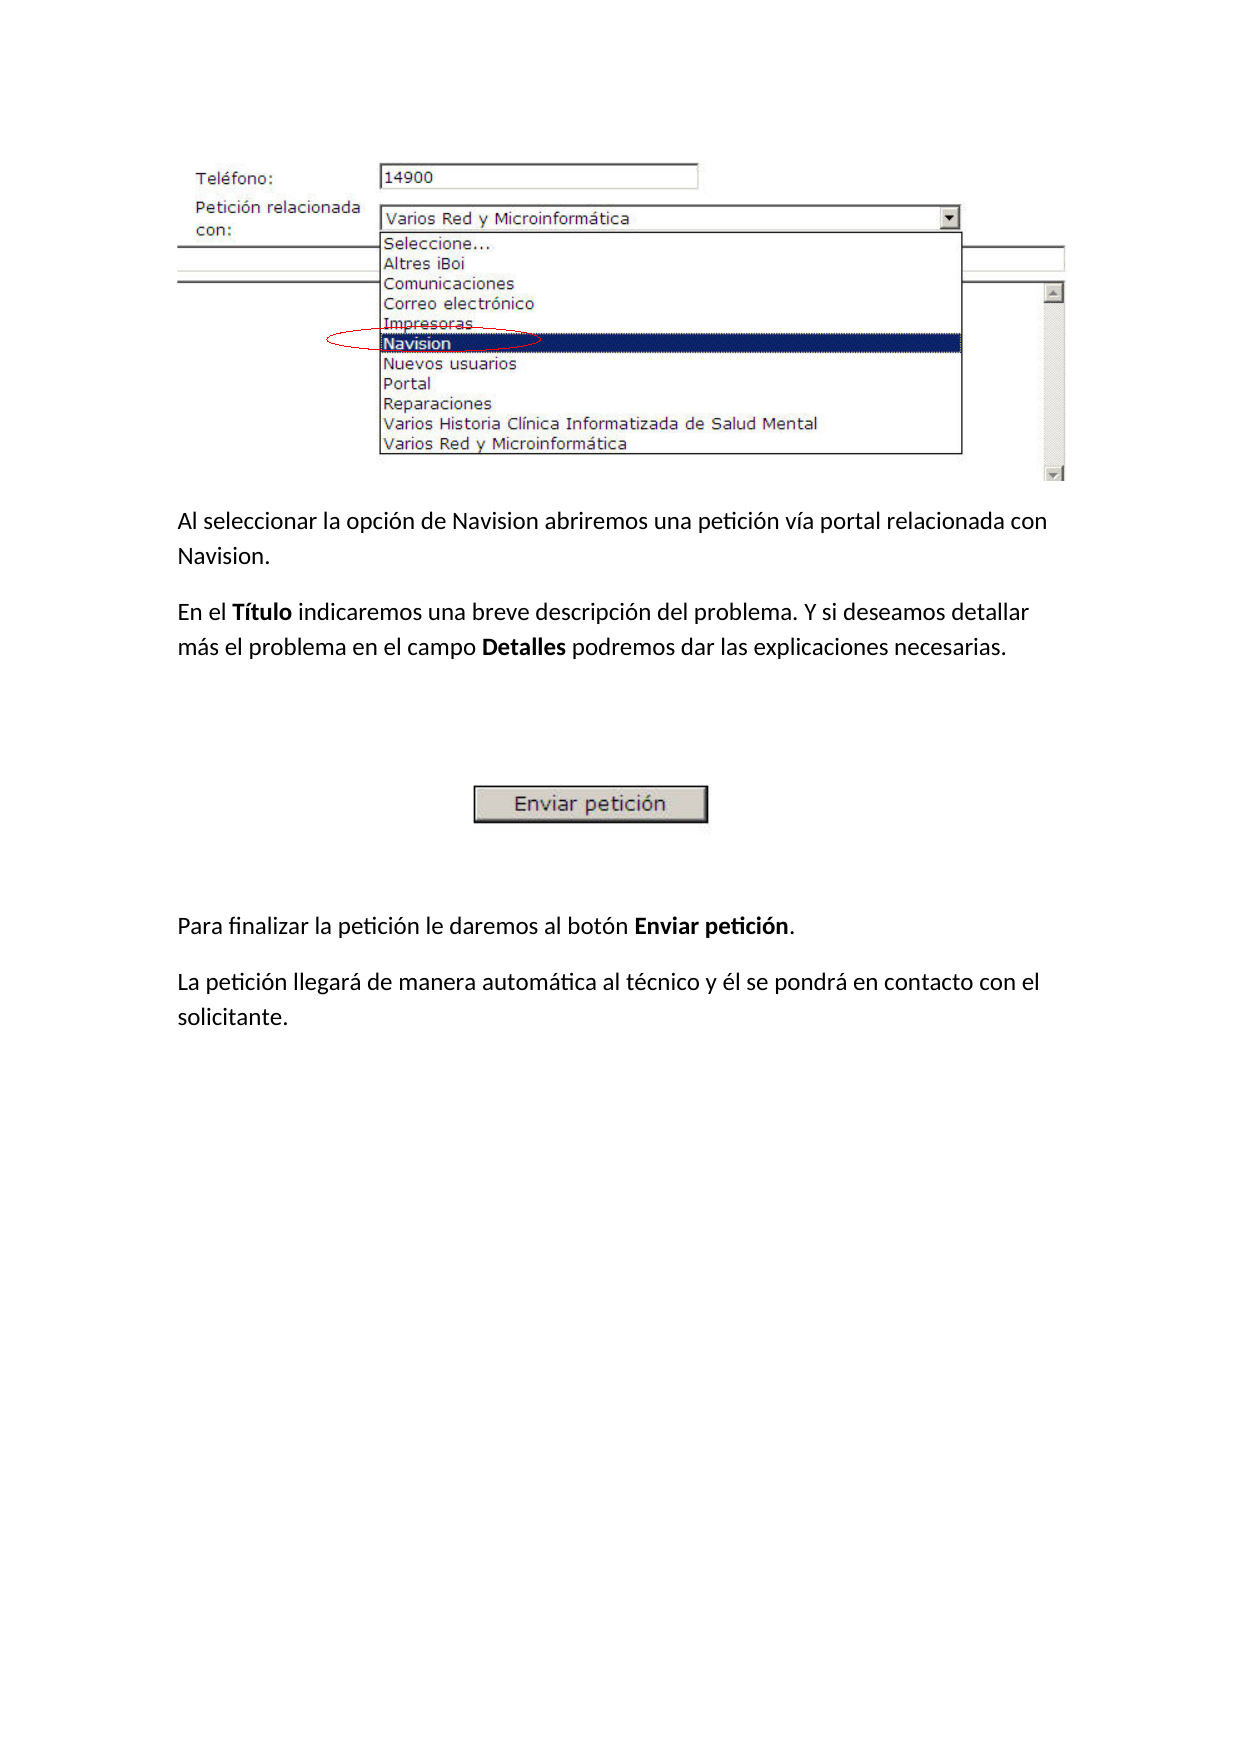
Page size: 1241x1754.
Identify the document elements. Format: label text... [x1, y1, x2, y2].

text Al seleccionar la opción de Navision abriremos una petición vía portal relacionada con Navision. [177, 506, 1063, 571]
text En el Título indicaremos una breve descripción del problema. Y si deseamos detallar más el problema en el campo Detalles podremos dar las explicaciones necesarias. [177, 596, 1063, 662]
picture [177, 147, 1086, 481]
picture [415, 728, 749, 870]
text La petición llegará de manera automática al técnico y él se pondrá en contacto con el solicitante. [177, 966, 1063, 1032]
text Para finalizar la petición le daremos al botón Enviar petición. [177, 911, 1063, 941]
